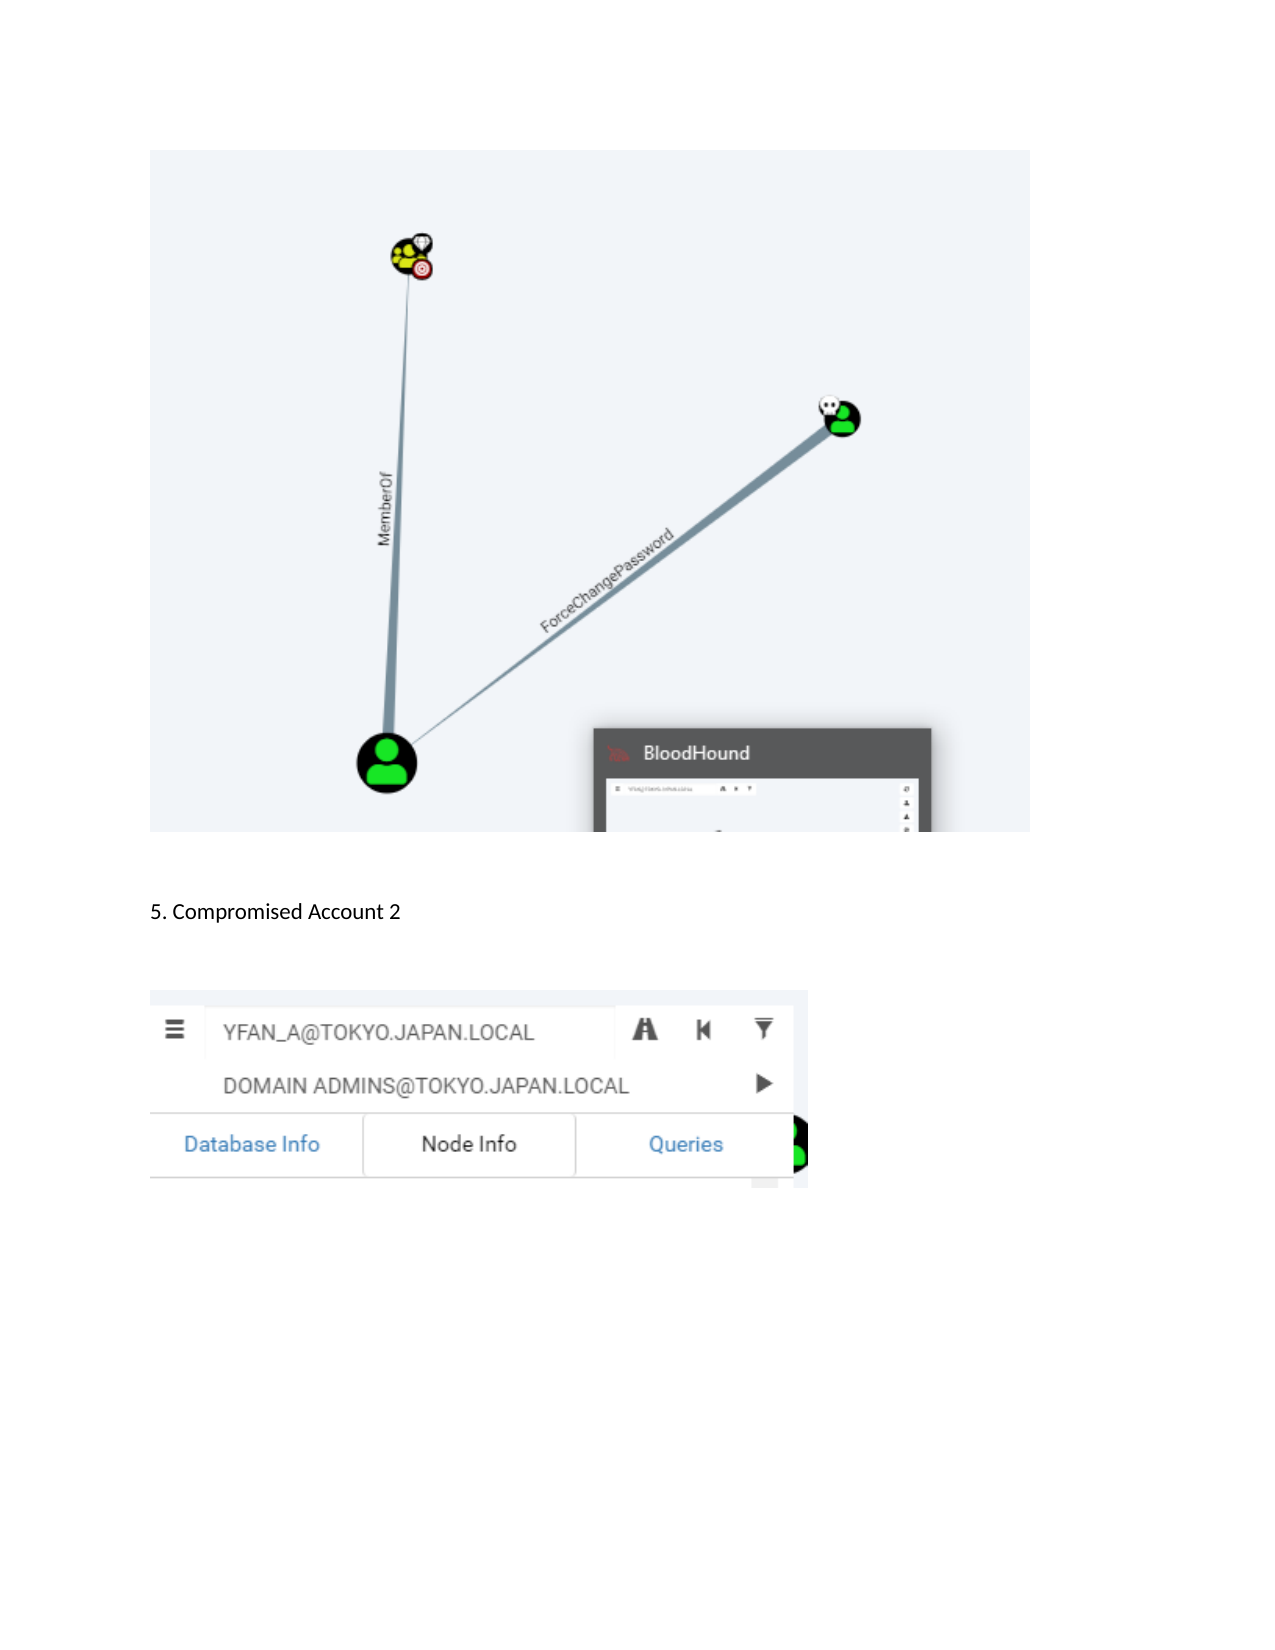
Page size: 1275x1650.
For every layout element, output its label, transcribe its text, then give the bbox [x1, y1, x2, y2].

picture [150, 990, 808, 1188]
picture [150, 150, 1030, 832]
text 5. Compromised Account 2 [150, 897, 1125, 925]
